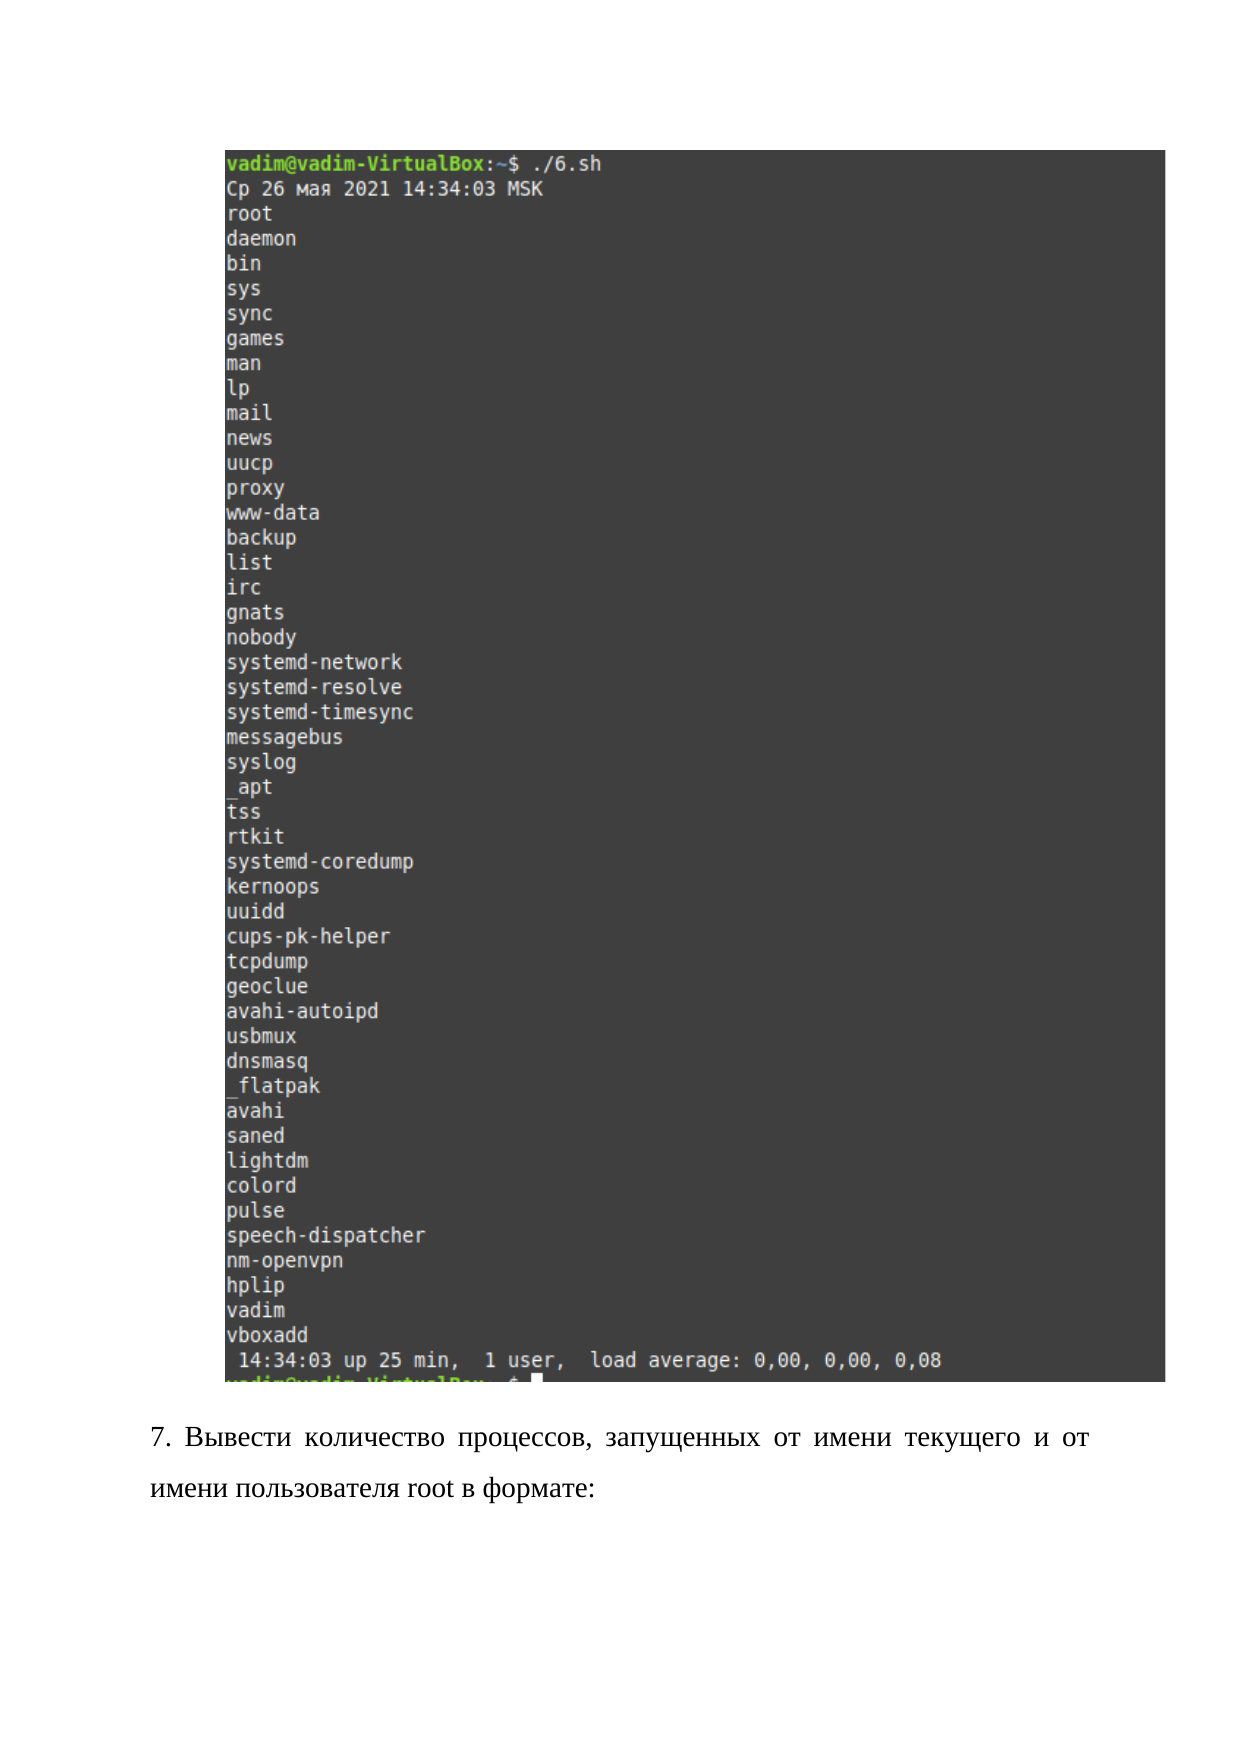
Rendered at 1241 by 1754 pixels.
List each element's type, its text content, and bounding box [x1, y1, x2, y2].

text 7. Вывести количество процессов, запущенных от имени текущего и от имени пользователя root в формате: [150, 1419, 1090, 1503]
picture [225, 150, 1166, 1382]
